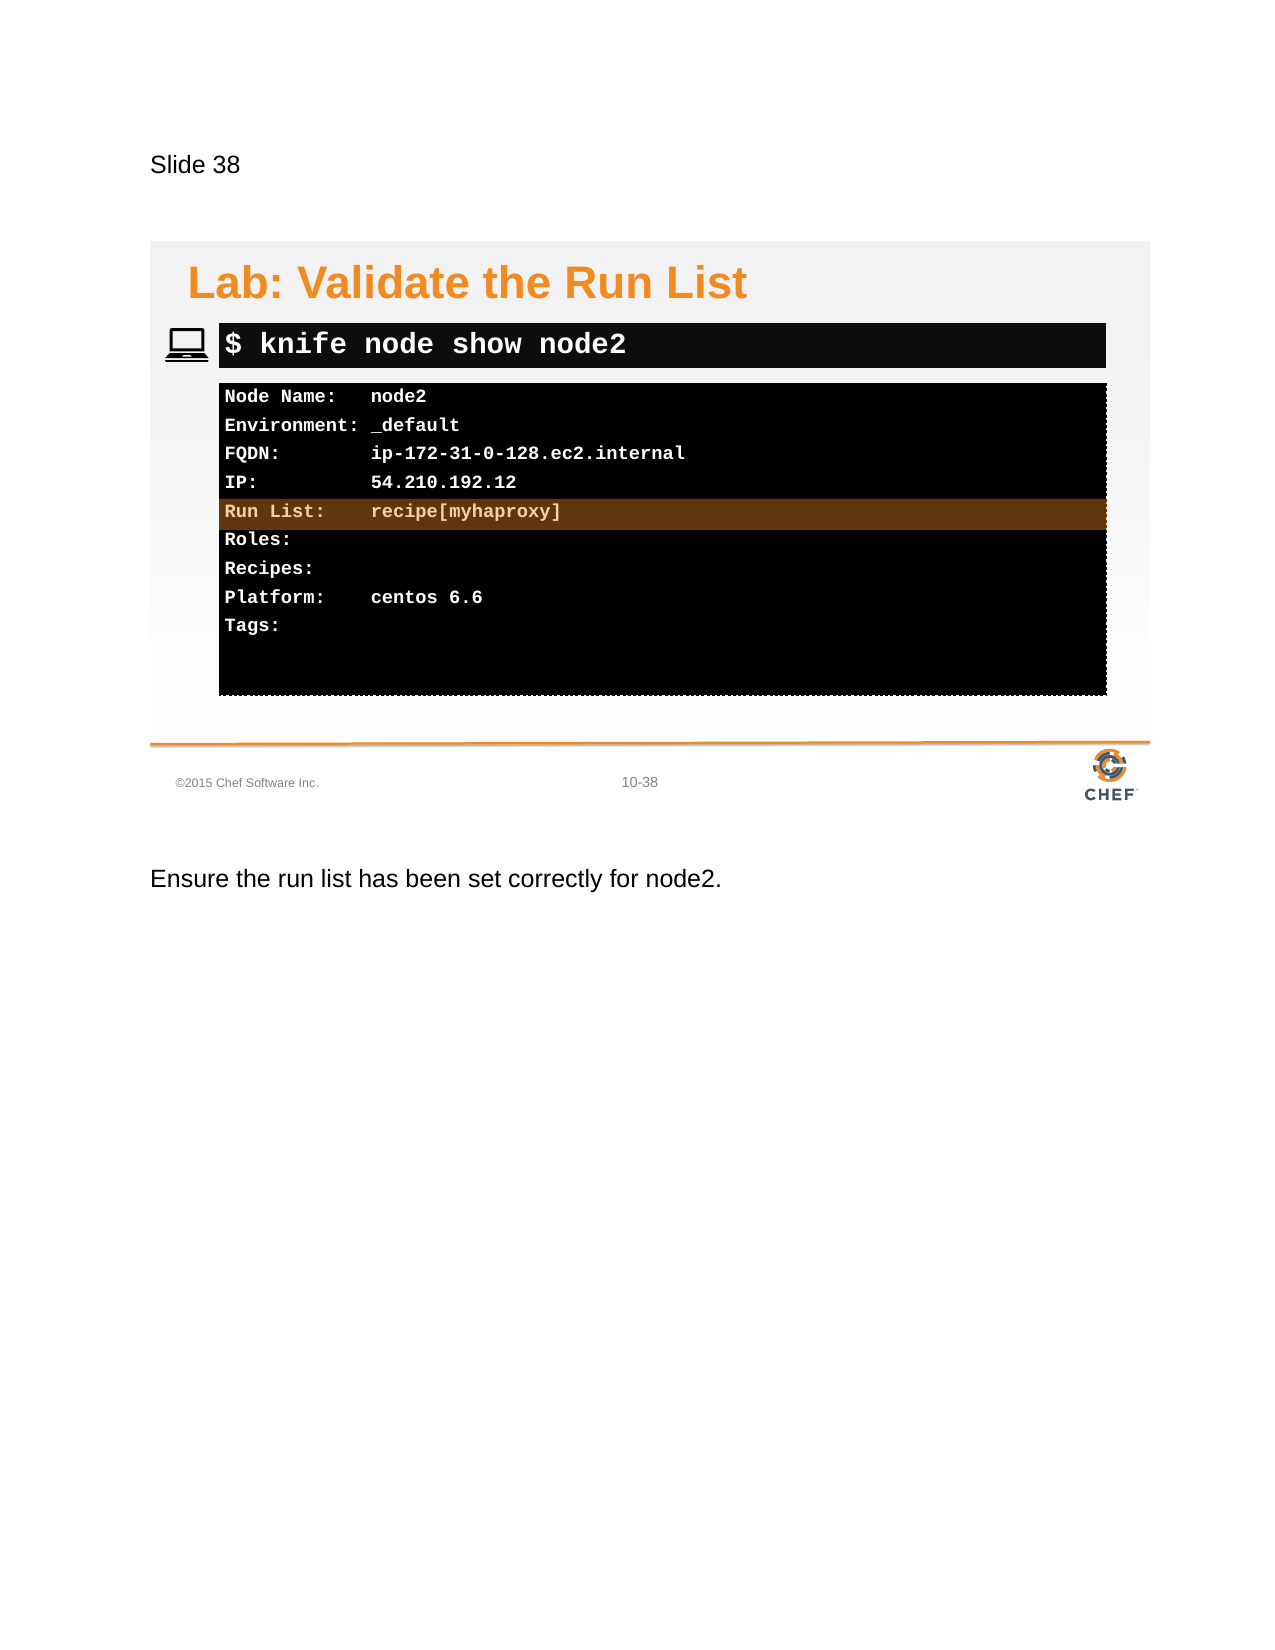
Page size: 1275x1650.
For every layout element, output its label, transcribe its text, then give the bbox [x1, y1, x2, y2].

text Slide 38 [150, 150, 1125, 179]
text Ensure the run list has been set correctly for node2. [150, 864, 1125, 893]
